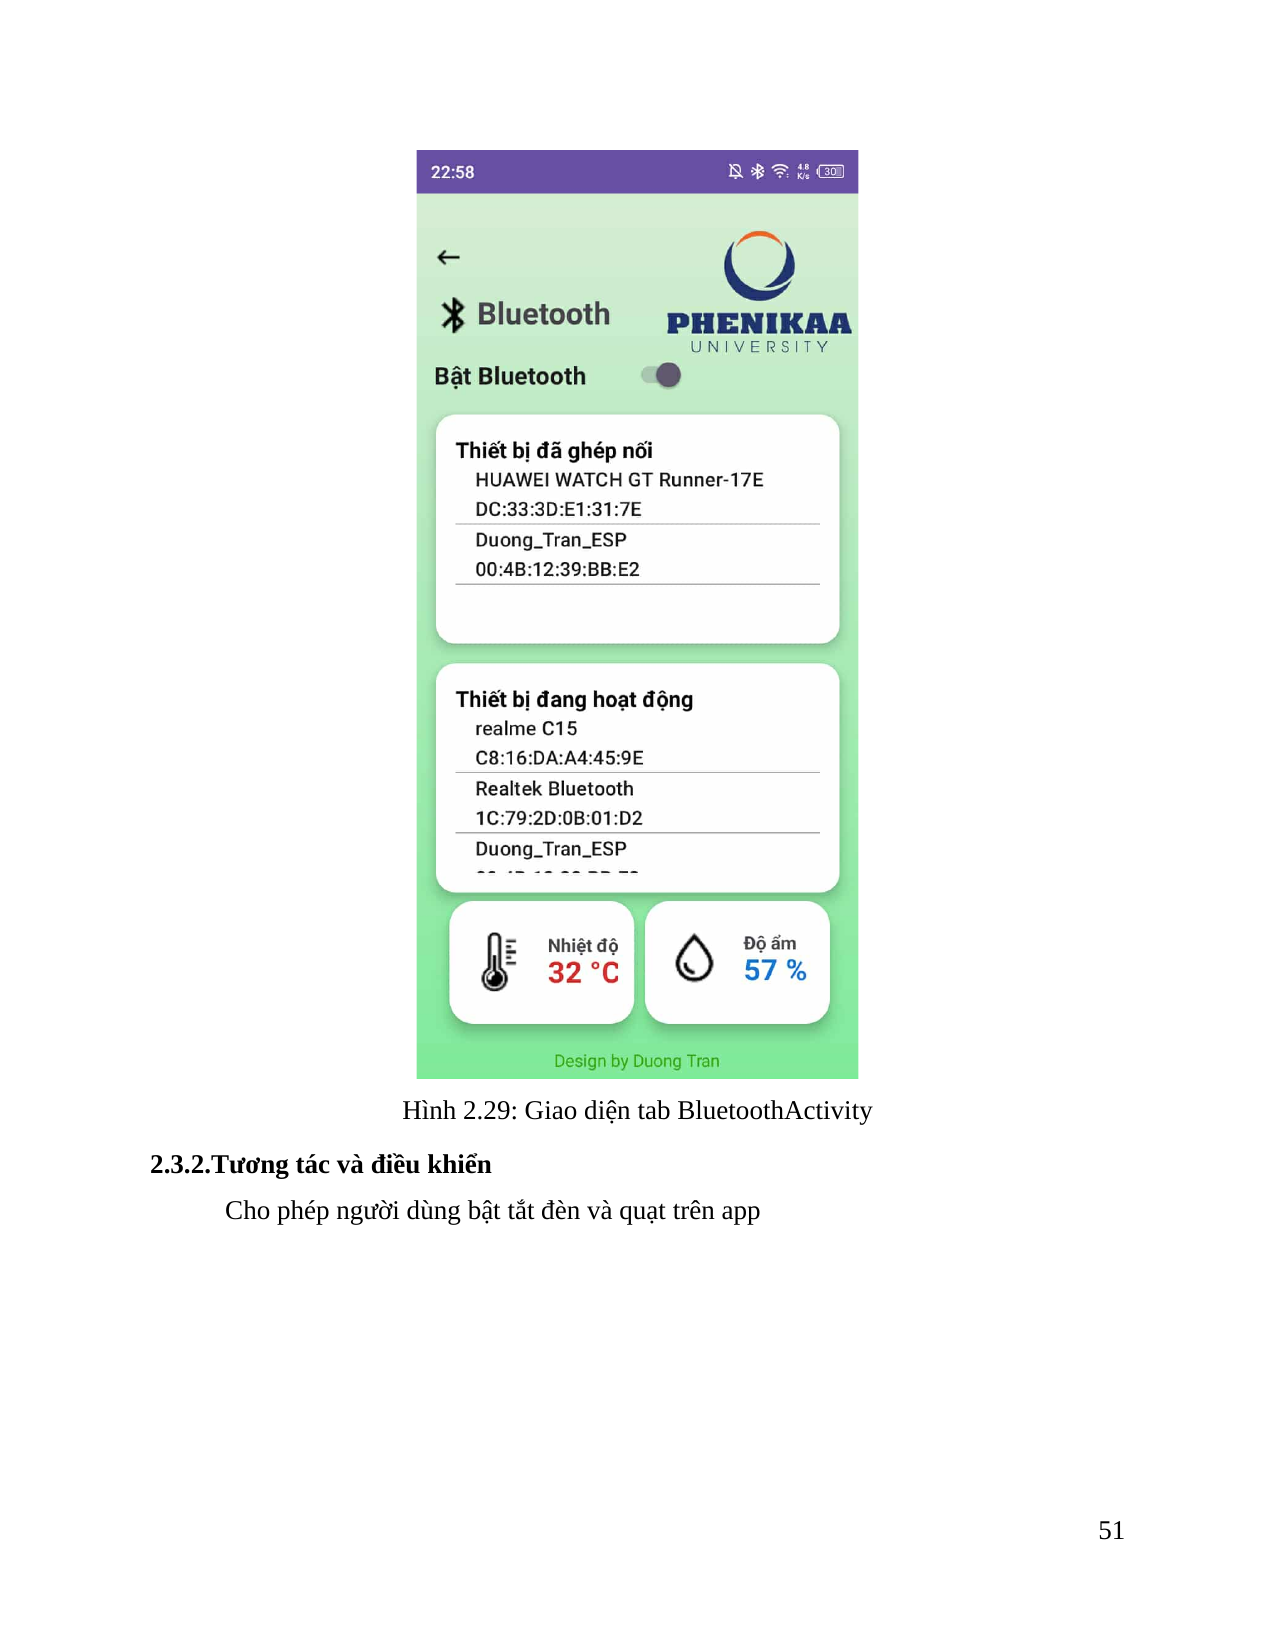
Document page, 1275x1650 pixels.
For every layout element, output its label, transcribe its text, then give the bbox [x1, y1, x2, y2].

picture [416, 150, 859, 1079]
subtitle 2.3.2.Tương tác và điều khiển [150, 1148, 1125, 1179]
text Cho phép người dùng bật tắt đèn và quạt trên app [150, 1194, 1125, 1226]
text Hình 2.29: Giao diện tab BluetoothActivity [150, 1094, 1125, 1126]
